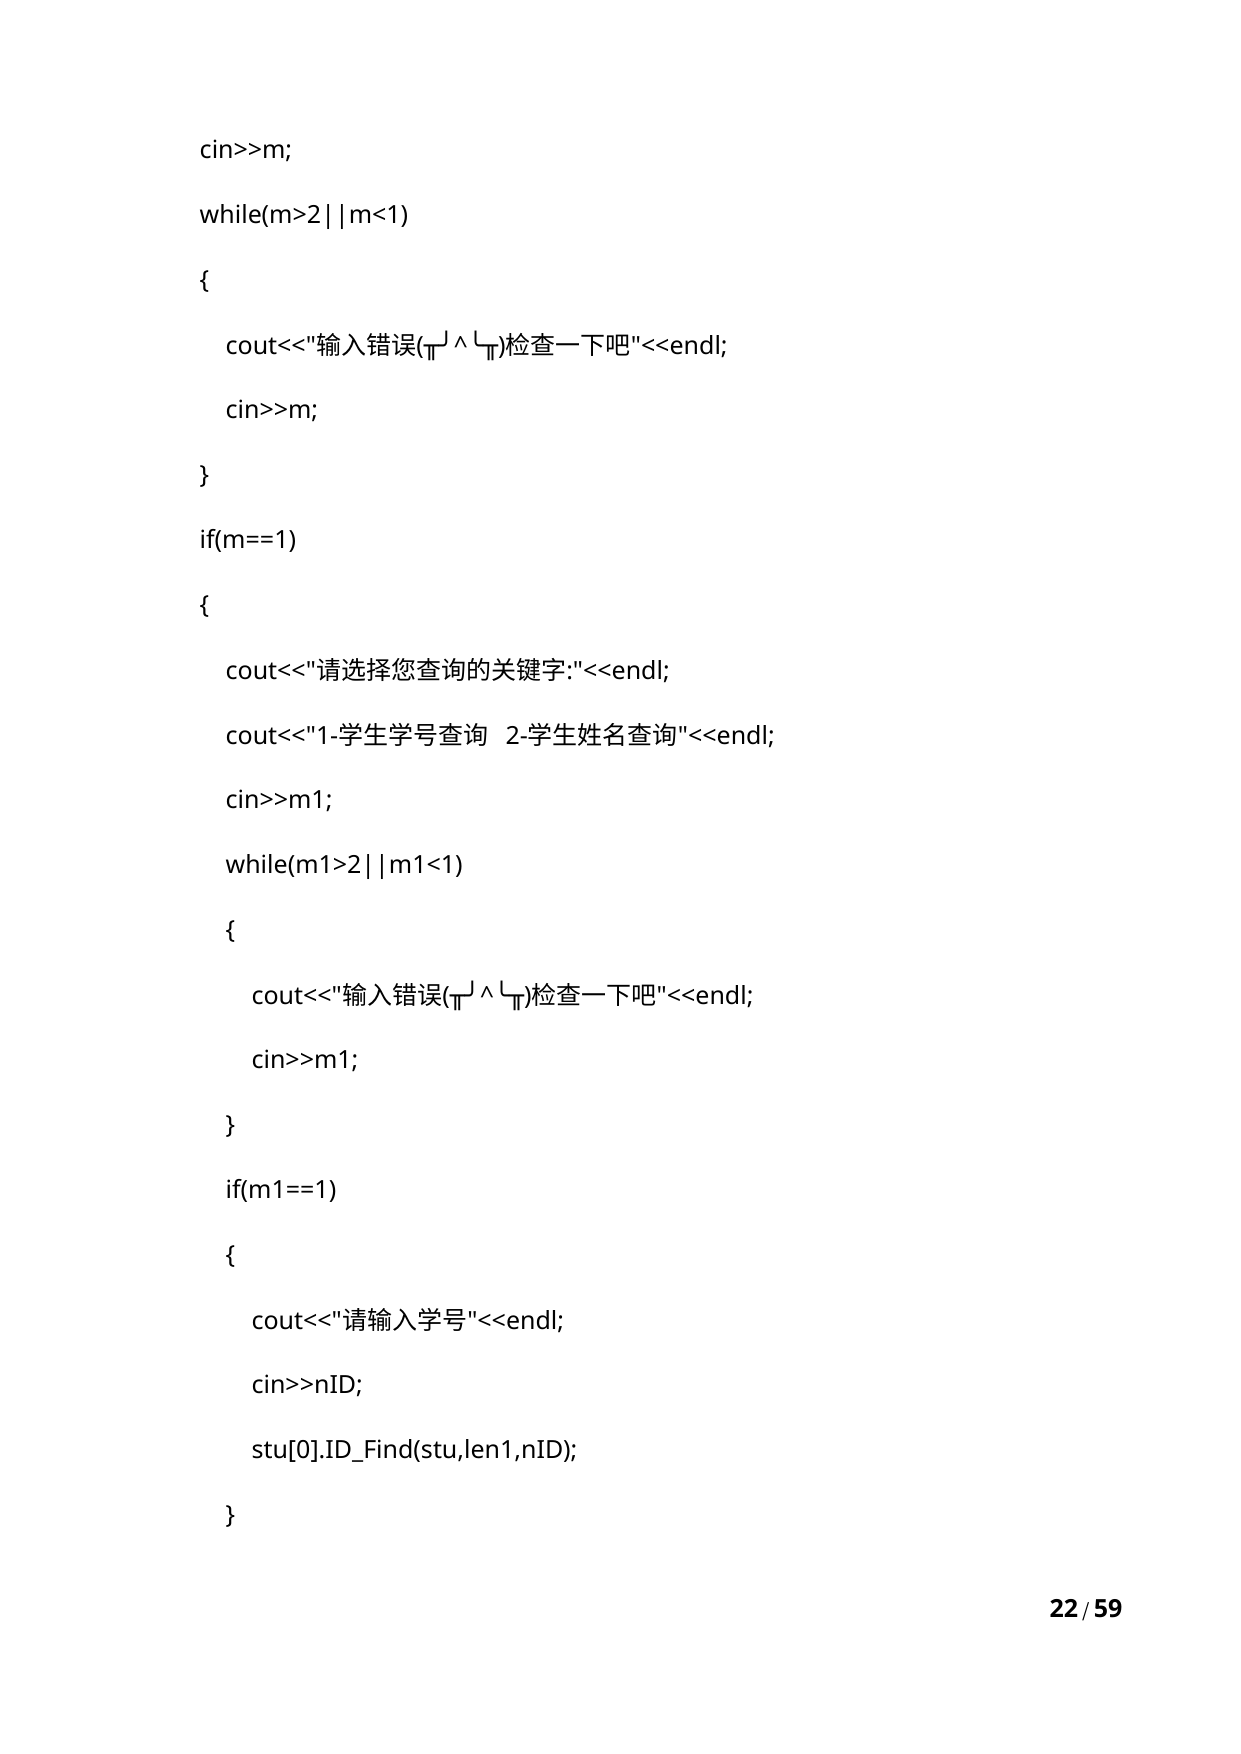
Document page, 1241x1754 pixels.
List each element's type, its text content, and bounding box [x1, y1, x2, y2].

text cout<<"请选择您查询的关键字:"<<endl; [148, 636, 1122, 701]
text { [148, 246, 1122, 311]
text } [148, 441, 1122, 506]
text } [148, 1091, 1122, 1156]
text while(m1>2||m1<1) [148, 831, 1122, 896]
text while(m>2||m<1) [148, 181, 1122, 246]
text cin>>m; [148, 116, 1122, 181]
text { [148, 571, 1122, 636]
text if(m1==1) [148, 1156, 1122, 1221]
text cout<<"请输入学号"<<endl; [148, 1286, 1122, 1351]
text { [148, 1221, 1122, 1286]
text stu[0].ID_Find(stu,len1,nID); [148, 1416, 1122, 1481]
text { [148, 896, 1122, 961]
text cout<<"1-学生学号查询 2-学生姓名查询"<<endl; [148, 701, 1122, 766]
text cin>>m; [148, 376, 1122, 441]
text cout<<"输入错误(╥╯^╰╥)检查一下吧"<<endl; [148, 311, 1122, 376]
text cin>>m1; [148, 766, 1122, 831]
text cin>>nID; [148, 1351, 1122, 1416]
text } [148, 1481, 1122, 1546]
text cout<<"输入错误(╥╯^╰╥)检查一下吧"<<endl; [148, 961, 1122, 1026]
text if(m==1) [148, 506, 1122, 571]
text cin>>m1; [148, 1026, 1122, 1091]
